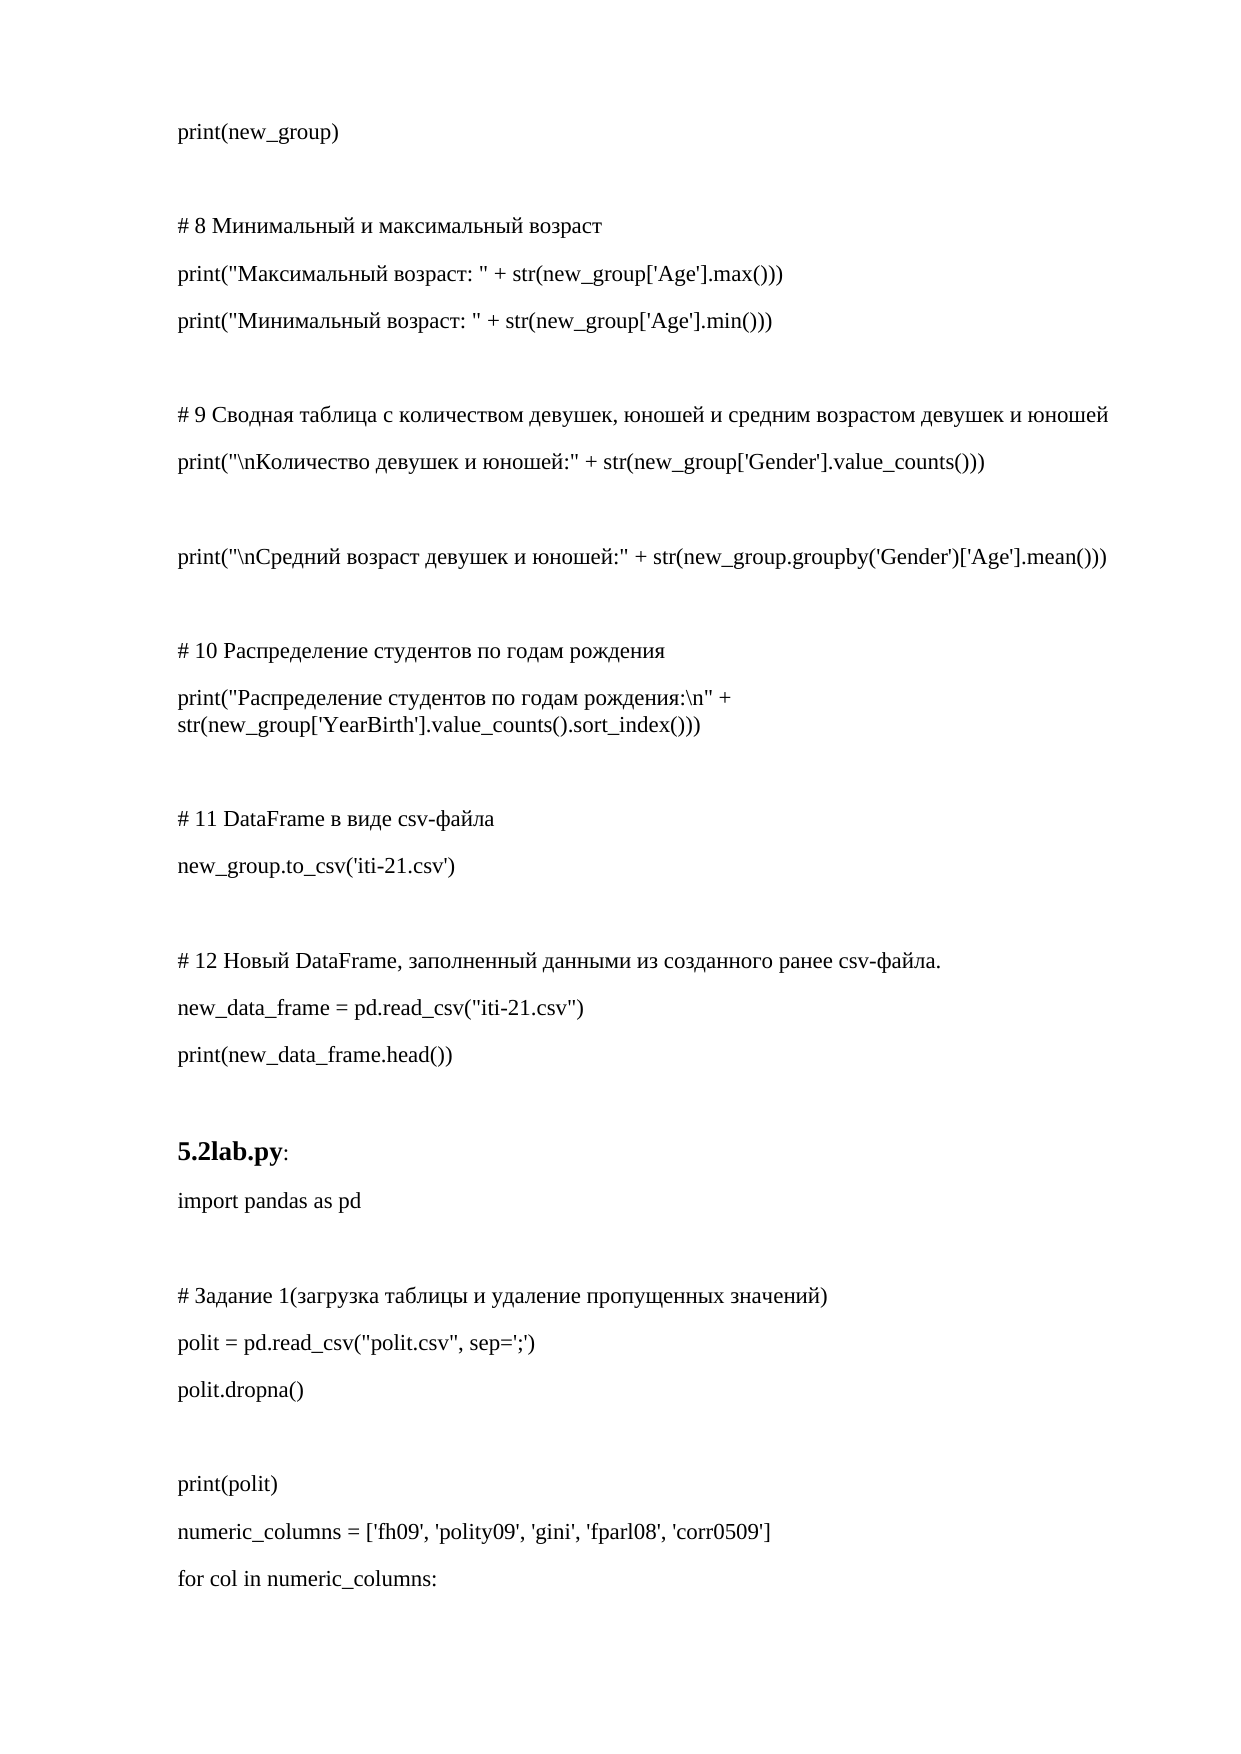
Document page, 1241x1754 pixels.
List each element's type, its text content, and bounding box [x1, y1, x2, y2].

text polit = pd.read_csv("polit.csv", sep=';') [177, 1329, 1181, 1355]
text polit.dropna() [177, 1376, 1181, 1402]
text new_data_frame = pd.read_csv("iti-21.csv") [177, 994, 1181, 1020]
text print("Минимальный возраст: " + str(new_group['Age'].min())) [177, 307, 1181, 333]
text print(new_data_frame.head()) [177, 1041, 1181, 1067]
text print("Максимальный возраст: " + str(new_group['Age'].max())) [177, 260, 1181, 286]
text new_group.to_csv('iti-21.csv') [177, 852, 1181, 879]
text # Задание 1(загрузка таблицы и удаление пропущенных значений) [177, 1282, 1181, 1308]
text print(polit) [177, 1471, 1181, 1497]
text print(new_group) [177, 118, 1181, 144]
text print("\nСредний возраст девушек и юношей:" + str(new_group.groupby('Gender')['Age'].mean())) [177, 543, 1181, 569]
text numeric_columns = ['fh09', 'polity09', 'gini', 'fparl08', 'corr0509'] [177, 1518, 1181, 1544]
text # 8 Mинимальный и максимальный возраст [177, 212, 1181, 239]
text # 12 Новый DataFrame, заполненный данными из созданного ранее csv-файла. [177, 947, 1181, 973]
text print("\nКоличество девушек и юношей:" + str(new_group['Gender'].value_counts())) [177, 448, 1181, 475]
text # 9 Cводная таблица с количеством девушек, юношей и средним возрастом девушек и юношей [177, 401, 1181, 428]
text # 11 DataFrame в виде csv-файла [177, 805, 1181, 831]
text for col in numeric_columns: [177, 1565, 1181, 1591]
text # 10 Pаспределение студентов по годам рождения [177, 637, 1181, 663]
text print("Распределение студентов по годам рождения:\n" + str(new_group['YearBirth'].value_counts().sort_index())) [177, 684, 1181, 737]
text 5.2lab.py: [177, 1135, 1181, 1167]
text import pandas as pd [177, 1187, 1181, 1214]
